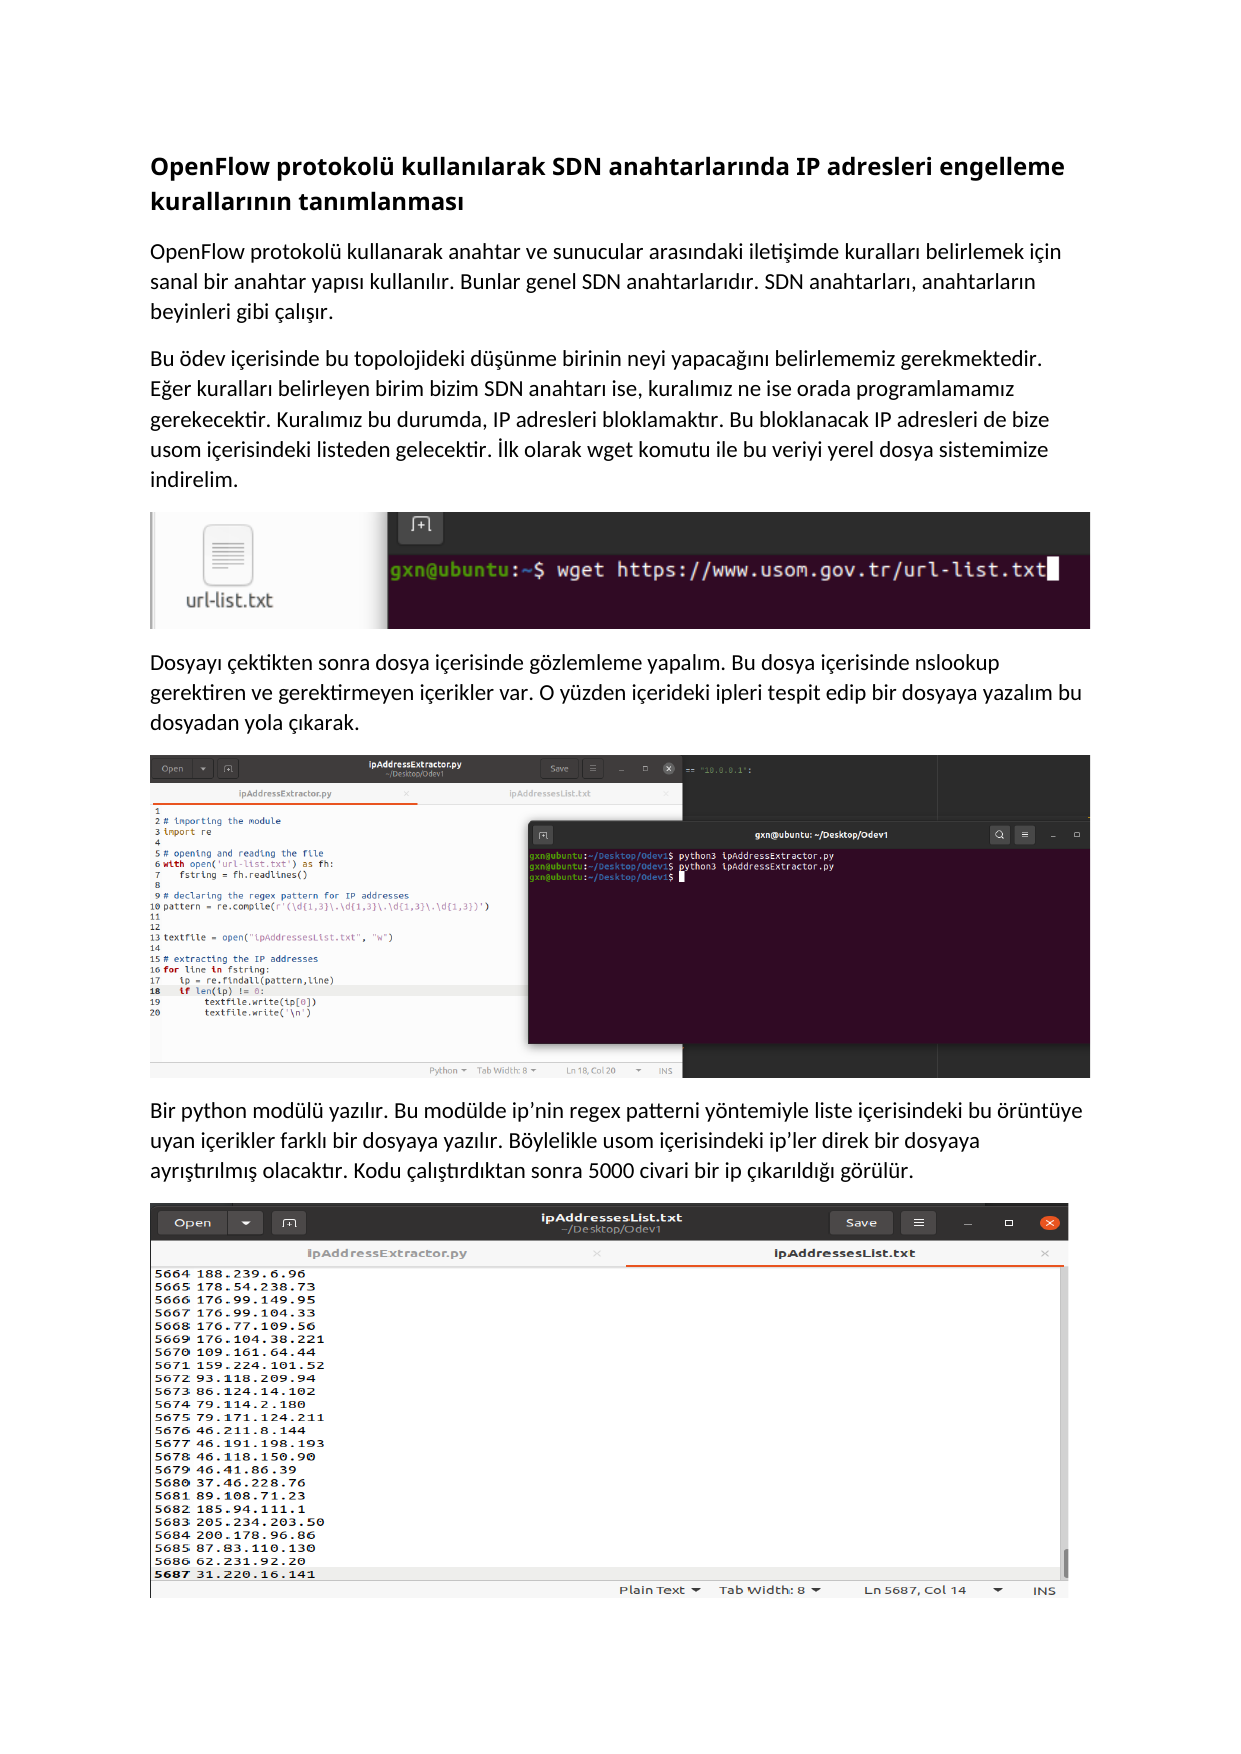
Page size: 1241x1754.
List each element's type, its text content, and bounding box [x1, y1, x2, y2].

text Bir python modülü yazılır. Bu modülde ip’nin regex patterni yöntemiyle liste içerisindeki bu örüntüye uyan içerikler farklı bir dosyaya yazılır. Böylelikle usom içerisindeki ip’ler direk bir dosyaya ayrıştırılmış olacaktır. Kodu çalıştırdıktan sonra 5000 civari bir ip çıkarıldığı görülür. [150, 1096, 1090, 1184]
picture [150, 755, 1091, 1078]
picture [150, 512, 1091, 629]
picture [150, 1203, 1069, 1598]
text OpenFlow protokolü kullanarak anahtar ve sunucular arasındaki iletişimde kuralları belirlemek için sanal bir anahtar yapısı kullanılır. Bunlar genel SDN anahtarlarıdır. SDN anahtarları, anahtarların beyinleri gibi çalışır. [150, 237, 1090, 326]
text Bu ödev içerisinde bu topolojideki düşünme birinin neyi yapacağını belirlememiz gerekmektedir. Eğer kuralları belirleyen birim bizim SDN anahtarı ise, kuralımız ne ise orada programlamamız gerekecektir. Kuralımız bu durumda, IP adresleri bloklamaktır. Bu bloklanacak IP adresleri de bize usom içerisindeki listeden gelecektir. İlk olarak wget komutu ile bu veriyi yerel dosya sistemimize indirelim. [150, 344, 1090, 493]
text Dosyayı çektikten sonra dosya içerisinde gözlemleme yapalım. Bu dosya içerisinde nslookup gerektiren ve gerektirmeyen içerikler var. O yüzden içerideki ipleri tespit edip bir dosyaya yazalım bu dosyadan yola çıkarak. [150, 648, 1090, 736]
text OpenFlow protokolü kullanılarak SDN anahtarlarında IP adresleri engelleme kurallarının tanımlanması [150, 150, 1090, 218]
